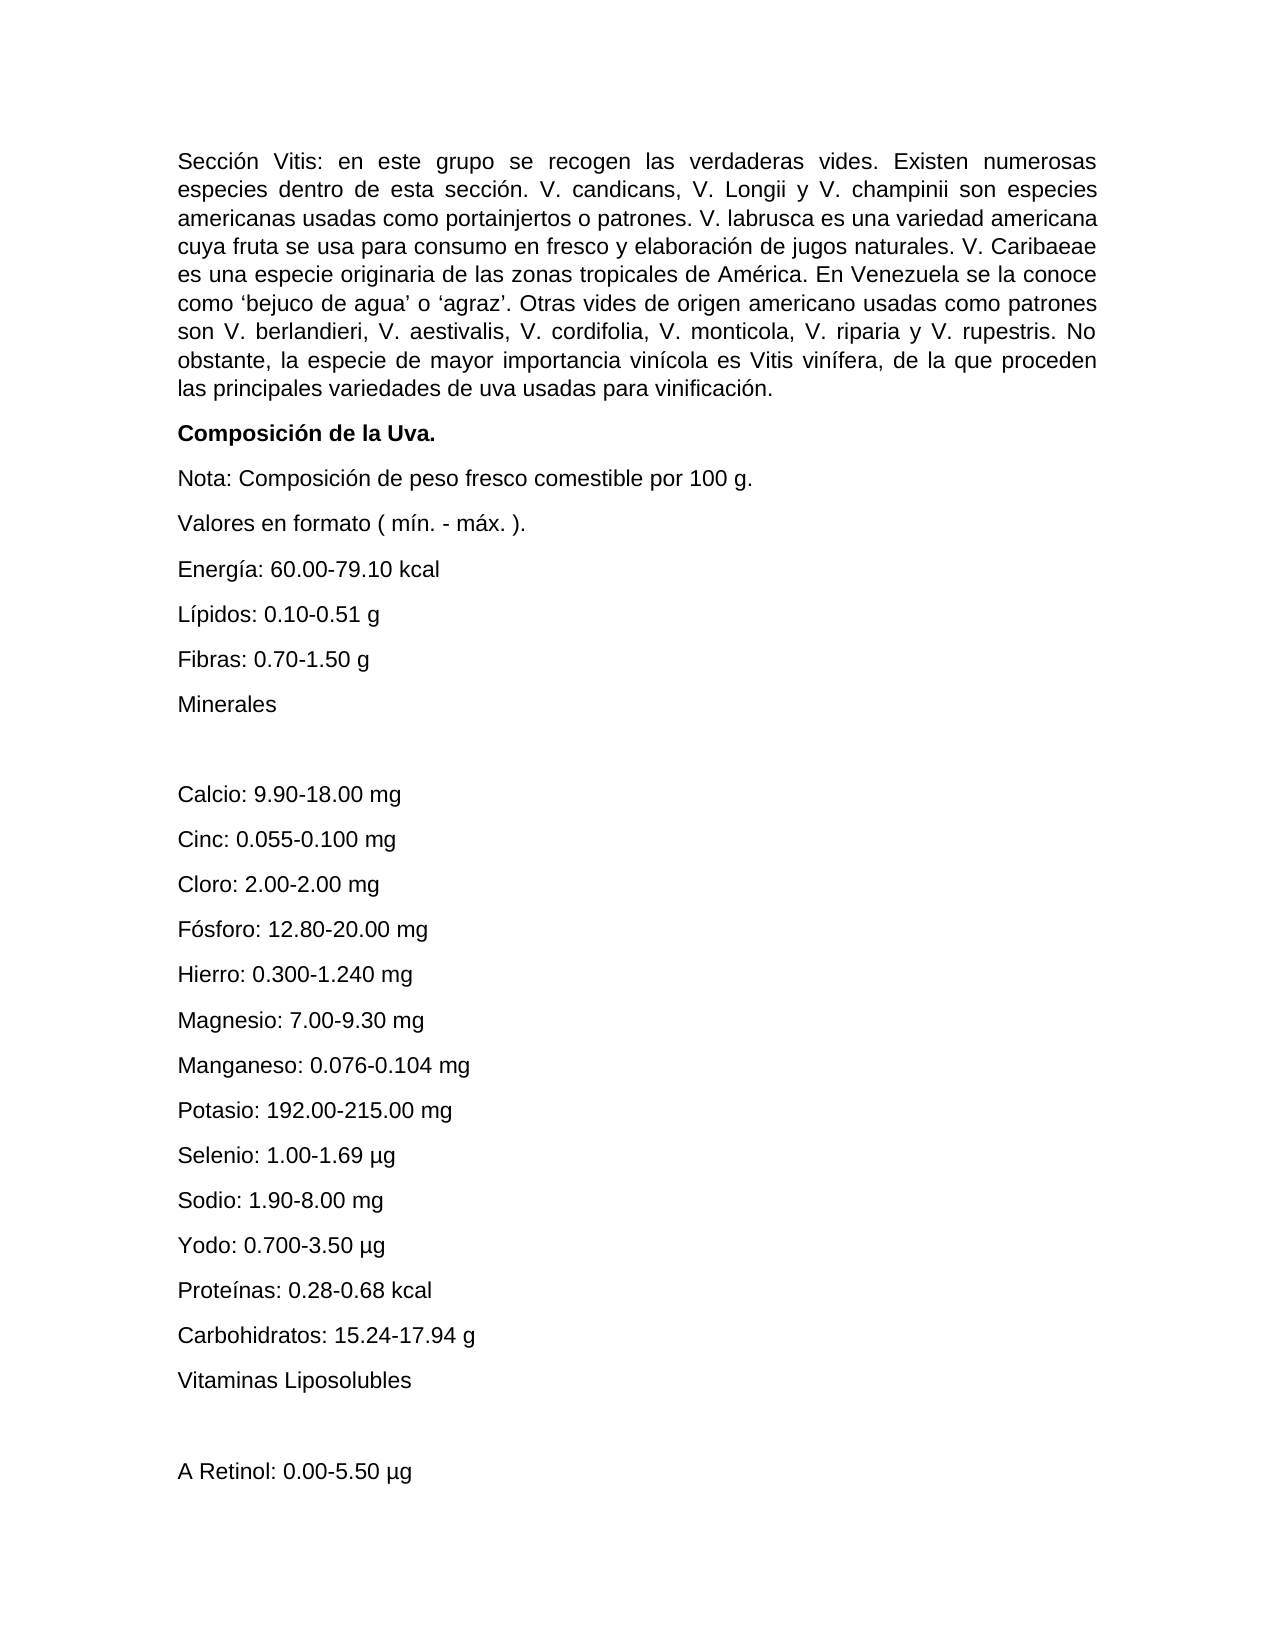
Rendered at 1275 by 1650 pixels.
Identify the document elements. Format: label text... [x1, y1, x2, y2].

text Potasio: 192.00-215.00 mg [177, 1097, 1098, 1123]
text Lípidos: 0.10-0.51 g [177, 601, 1098, 627]
text Vitaminas Liposolubles [177, 1367, 1098, 1394]
text Sección Vitis: en este grupo se recogen las verdaderas vides. Existen numerosas especies dentro de esta sección. V. candicans, V. Longii y V. champinii son especies americanas usadas como portainjertos o patrones. V. labrusca es una variedad americana cuya fruta se usa para consumo en fresco y elaboración de jugos naturales. V. Caribaeae es una especie originaria de las zonas tropicales de América. En Venezuela se la conoce como ‘bejuco de agua’ o ‘agraz’. Otras vides de origen americano usadas como patrones son V. berlandieri, V. aestivalis, V. cordifolia, V. monticola, V. riparia y V. rupestris. No obstante, la especie de mayor importancia vinícola es Vitis vinífera, de la que proceden las principales variedades de uva usadas para vinificación. [177, 148, 1098, 401]
text Fibras: 0.70-1.50 g [177, 646, 1098, 672]
text A Retinol: 0.00-5.50 µg [177, 1458, 1098, 1484]
text Composición de la Uva. [177, 420, 1098, 447]
text Hierro: 0.300-1.240 mg [177, 961, 1098, 988]
text Fósforo: 12.80-20.00 mg [177, 916, 1098, 943]
text Selenio: 1.00-1.69 µg [177, 1142, 1098, 1168]
text Sodio: 1.90-8.00 mg [177, 1187, 1098, 1213]
text Proteínas: 0.28-0.68 kcal [177, 1277, 1098, 1303]
text Calcio: 9.90-18.00 mg [177, 781, 1098, 807]
text Cinc: 0.055-0.100 mg [177, 826, 1098, 852]
text Carbohidratos: 15.24-17.94 g [177, 1322, 1098, 1349]
text Magnesio: 7.00-9.30 mg [177, 1007, 1098, 1033]
text Yodo: 0.700-3.50 µg [177, 1232, 1098, 1258]
text Nota: Composición de peso fresco comestible por 100 g. [177, 465, 1098, 492]
text Energía: 60.00-79.10 kcal [177, 556, 1098, 582]
text Cloro: 2.00-2.00 mg [177, 871, 1098, 898]
text Manganeso: 0.076-0.104 mg [177, 1052, 1098, 1078]
text Valores en formato ( mín. - máx. ). [177, 510, 1098, 537]
text Minerales [177, 691, 1098, 717]
